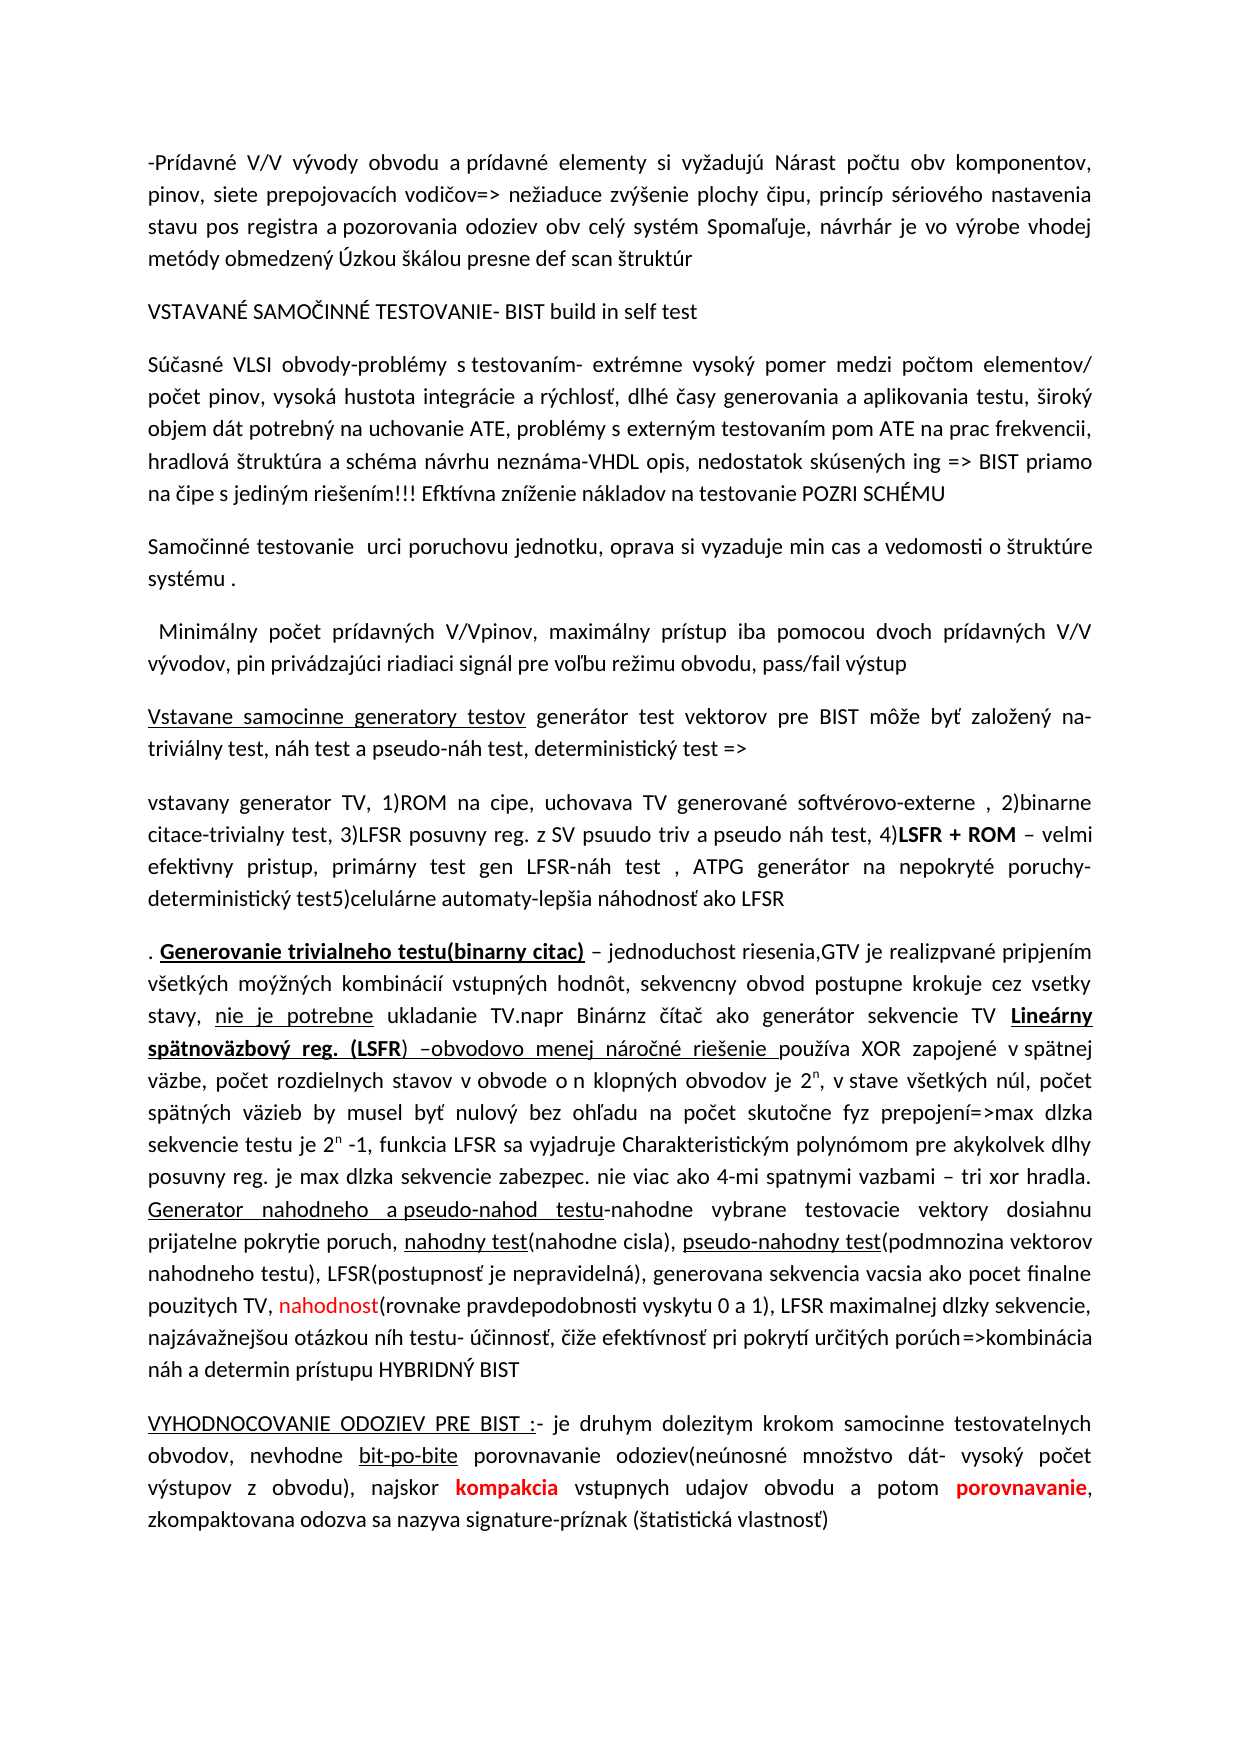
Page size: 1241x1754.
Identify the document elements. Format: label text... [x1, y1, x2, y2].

text Vstavane samocinne generatory testov generátor test vektorov pre BIST môže byť založený na-triviálny test, náh test a pseudo-náh test, deterministický test => [148, 702, 1093, 763]
text Samočinné testovanie urci poruchovu jednotku, oprava si vyzaduje min cas a vedomosti o štruktúre systému . [148, 532, 1093, 592]
text . Generovanie trivialneho testu(binarny citac) – jednoduchost riesenia,GTV je realizpvané pripjením všetkých moýžných kombinácií vstupných hodnôt, sekvencny obvod postupne krokuje cez vsetky stavy, nie je potrebne ukladanie TV.napr Binárnz čítač ako generátor sekvencie TV Lineárny spätnoväzbový reg. (LSFR) –obvodovo menej náročné riešenie používa XOR zapojené v spätnej väzbe, počet rozdielnych stavov v obvode o n klopných obvodov je 2n, v stave všetkých núl, počet spätných väzieb by musel byť nulový bez ohľadu na počet skutočne fyz prepojení=>max dlzka sekvencie testu je 2n -1, funkcia LFSR sa vyjadruje Charakteristickým polynómom pre akykolvek dlhy posuvny reg. je max dlzka sekvencie zabezpec. nie viac ako 4-mi spatnymi vazbami – tri xor hradla. Generator nahodneho a pseudo-nahod testu-nahodne vybrane testovacie vektory dosiahnu prijatelne pokrytie poruch, nahodny test(nahodne cisla), pseudo-nahodny test(podmnozina vektorov nahodneho testu), LFSR(postupnosť je nepravidelná), generovana sekvencia vacsia ako pocet finalne pouzitych TV, nahodnost(rovnake pravdepodobnosti vyskytu 0 a 1), LFSR maximalnej dlzky sekvencie, najzávažnejšou otázkou níh testu- účinnosť, čiže efektívnosť pri pokrytí určitých porúch=>kombinácia náh a determin prístupu HYBRIDNÝ BIST [148, 937, 1093, 1384]
text -Prídavné V/V vývody obvodu a prídavné elementy si vyžadujú Nárast počtu obv komponentov, pinov, siete prepojovacích vodičov=> nežiaduce zvýšenie plochy čipu, princíp sériového nastavenia stavu pos registra a pozorovania odoziev obv celý systém Spomaľuje, návrhár je vo výrobe vhodej metódy obmedzený Úzkou škálou presne def scan štruktúr [148, 148, 1093, 272]
text VYHODNOCOVANIE ODOZIEV PRE BIST :- je druhym dolezitym krokom samocinne testovatelnych obvodov, nevhodne bit-po-bite porovnavanie odoziev(neúnosné množstvo dát- vysoký počet výstupov z obvodu), najskor kompakcia vstupnych udajov obvodu a potom porovnavanie, zkompaktovana odozva sa nazyva signature-príznak (štatistická vlastnosť) [148, 1409, 1093, 1533]
text vstavany generator TV, 1)ROM na cipe, uchovava TV generované softvérovo-externe , 2)binarne citace-trivialny test, 3)LFSR posuvny reg. z SV psuudo triv a pseudo náh test, 4)LSFR + ROM – velmi efektivny pristup, primárny test gen LFSR-náh test , ATPG generátor na nepokryté poruchy-deterministický test5)celulárne automaty-lepšia náhodnosť ako LFSR [148, 788, 1093, 912]
text VSTAVANÉ SAMOČINNÉ TESTOVANIE- BIST build in self test [148, 297, 1093, 325]
text Minimálny počet prídavných V/Vpinov, maximálny prístup iba pomocou dvoch prídavných V/V vývodov, pin privádzajúci riadiaci signál pre voľbu režimu obvodu, pass/fail výstup [148, 617, 1093, 677]
